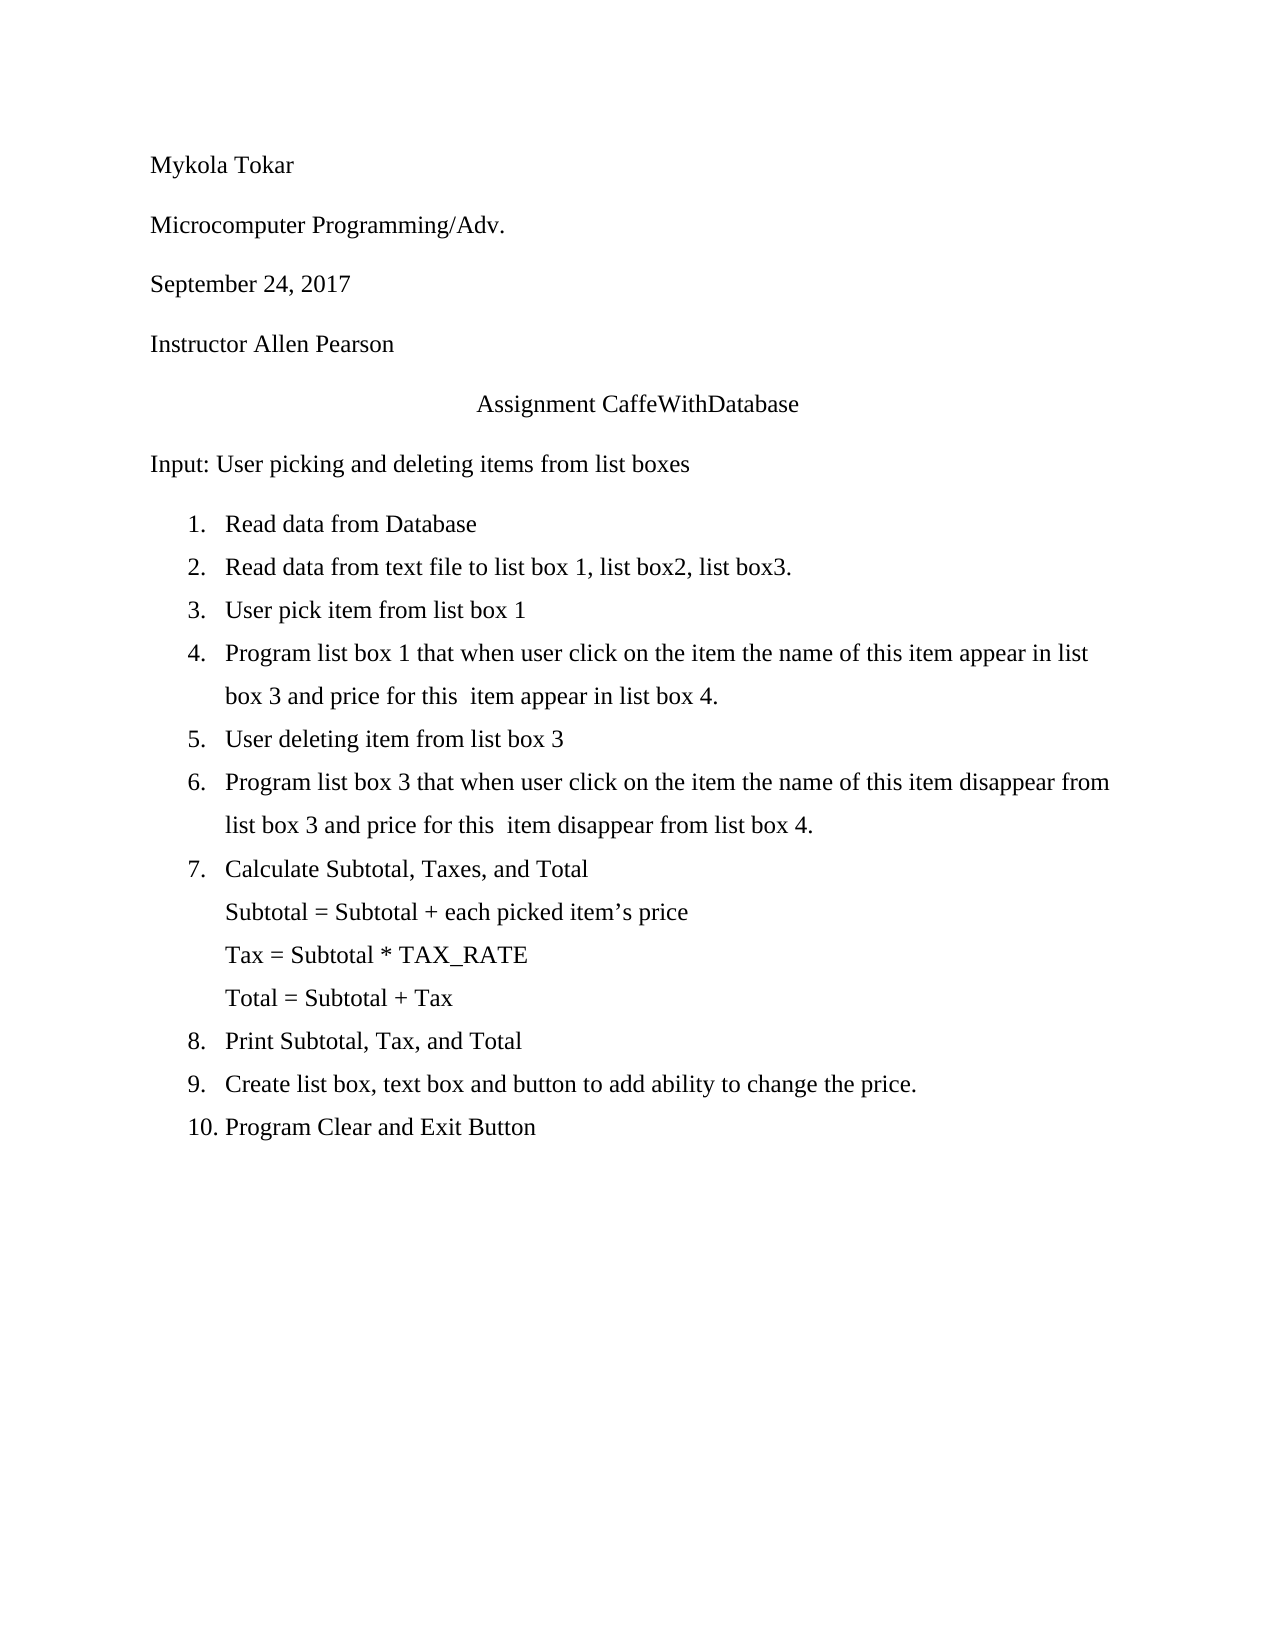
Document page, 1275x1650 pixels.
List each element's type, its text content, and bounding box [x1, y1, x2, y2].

text Microcomputer Programming/Adv. [150, 210, 1125, 238]
text September 24, 2017 [150, 269, 1125, 298]
list Program list box 3 that when user click on the item the name of this item disappear from list box 3 and price for this item disappear from list box 4. [187, 767, 1125, 839]
list User pick item from list box 1 [187, 595, 1125, 624]
list Read data from Database [187, 509, 1125, 537]
list Subtotal = Subtotal + each picked item’s price [225, 897, 1125, 926]
text Mykola Tokar [150, 150, 1125, 179]
list Program list box 1 that when user click on the item the name of this item appear in list box 3 and price for this item appear in list box 4. [187, 638, 1125, 710]
text Instructor Allen Pearson [150, 329, 1125, 358]
list Calculate Subtotal, Taxes, and Total [187, 854, 1125, 882]
list Program Clear and Exit Button [187, 1112, 1125, 1141]
list Read data from text file to list box 1, list box2, list box3. [187, 552, 1125, 581]
text Assignment CaffeWithDatabase [150, 389, 1125, 418]
list Tax = Subtotal * TAX_RATE [225, 940, 1125, 969]
text Input: User picking and deleting items from list boxes [150, 449, 1125, 478]
list Print Subtotal, Tax, and Total [187, 1026, 1125, 1055]
list Total = Subtotal + Tax [225, 983, 1125, 1012]
list User deleting item from list box 3 [187, 724, 1125, 753]
list Create list box, text box and button to add ability to change the price. [187, 1069, 1125, 1098]
